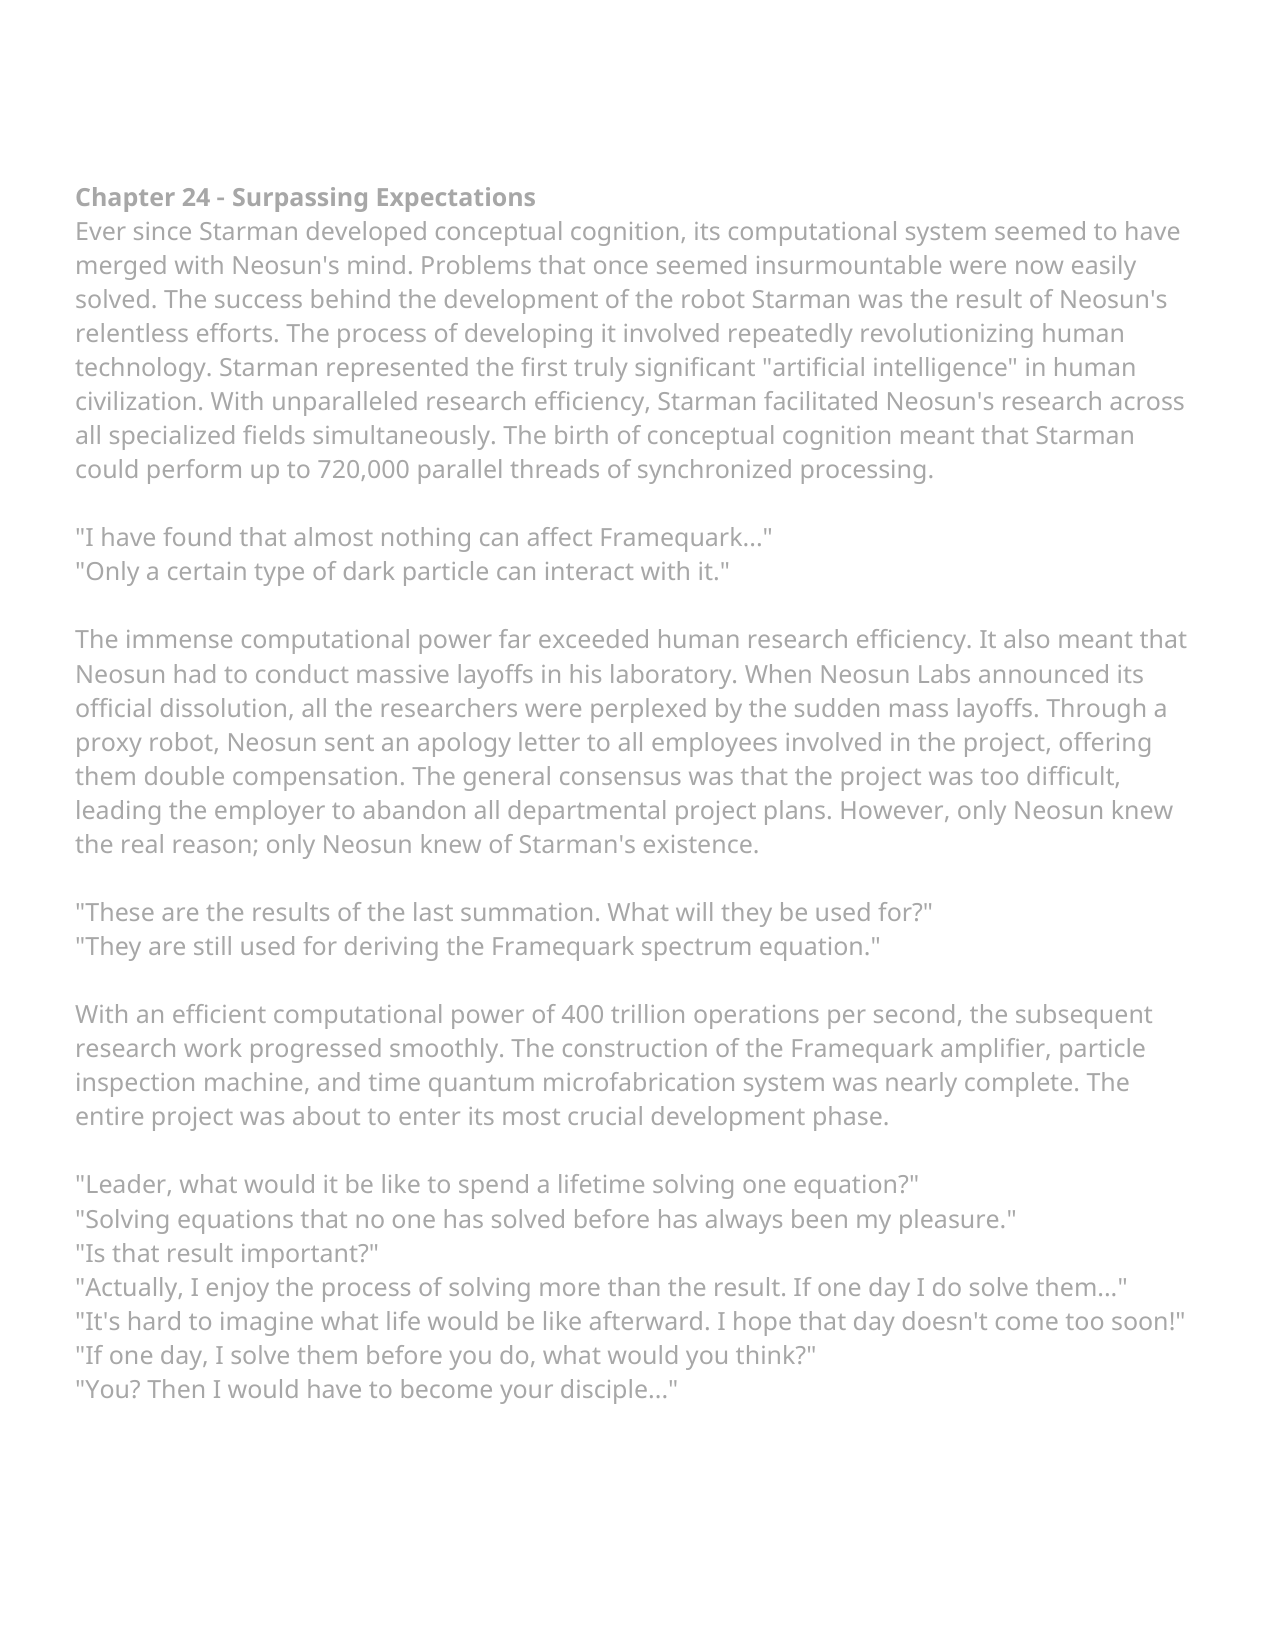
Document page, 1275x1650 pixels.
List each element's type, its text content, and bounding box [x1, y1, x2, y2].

text "If one day, I solve them before you do, what would you think?" [75, 1337, 1200, 1372]
text Chapter 24 - Surpassing Expectations [75, 177, 1200, 213]
text "I have found that almost nothing can affect Framequark..." [75, 520, 1200, 554]
text With an efficient computational power of 400 trillion operations per second, the subsequent research work progressed smoothly. The construction of the Framequark amplifier, particle inspection machine, and time quantum microfabrication system was nearly complete. The entire project was about to enter its most crucial development phase. [75, 997, 1200, 1133]
text "Is that result important?" [75, 1235, 1200, 1269]
text The immense computational power far exceeded human research efficiency. It also meant that Neosun had to conduct massive layoffs in his laboratory. When Neosun Labs announced its official dissolution, all the researchers were perplexed by the sudden mass layoffs. Through a proxy robot, Neosun sent an apology letter to all employees involved in the project, offering them double compensation. The general consensus was that the project was too difficult, leading the employer to abandon all departmental project plans. However, only Neosun knew the real reason; only Neosun knew of Starman's existence. [75, 622, 1200, 861]
text Ever since Starman developed conceptual cognition, its computational system seemed to have merged with Neosun's mind. Problems that once seemed insurmountable were now easily solved. The success behind the development of the robot Starman was the result of Neosun's relentless efforts. The process of developing it involved repeatedly revolutionizing human technology. Starman represented the first truly significant "artificial intelligence" in human civilization. With unparalleled research efficiency, Starman facilitated Neosun's research across all specialized fields simultaneously. The birth of conceptual cognition meant that Starman could perform up to 720,000 parallel threads of synchronized processing. [75, 213, 1200, 486]
text "You? Then I would have to become your disciple..." [75, 1372, 1200, 1406]
text "These are the results of the last summation. What will they be used for?" [75, 895, 1200, 929]
text "Actually, I enjoy the process of solving more than the result. If one day I do solve them..." [75, 1269, 1200, 1303]
text "Solving equations that no one has solved before has always been my pleasure." [75, 1201, 1200, 1235]
text "Only a certain type of dark particle can interact with it." [75, 554, 1200, 588]
text "It's hard to imagine what life would be like afterward. I hope that day doesn't come too soon!" [75, 1303, 1200, 1337]
text "They are still used for deriving the Framequark spectrum equation." [75, 929, 1200, 963]
text "Leader, what would it be like to spend a lifetime solving one equation?" [75, 1167, 1200, 1201]
